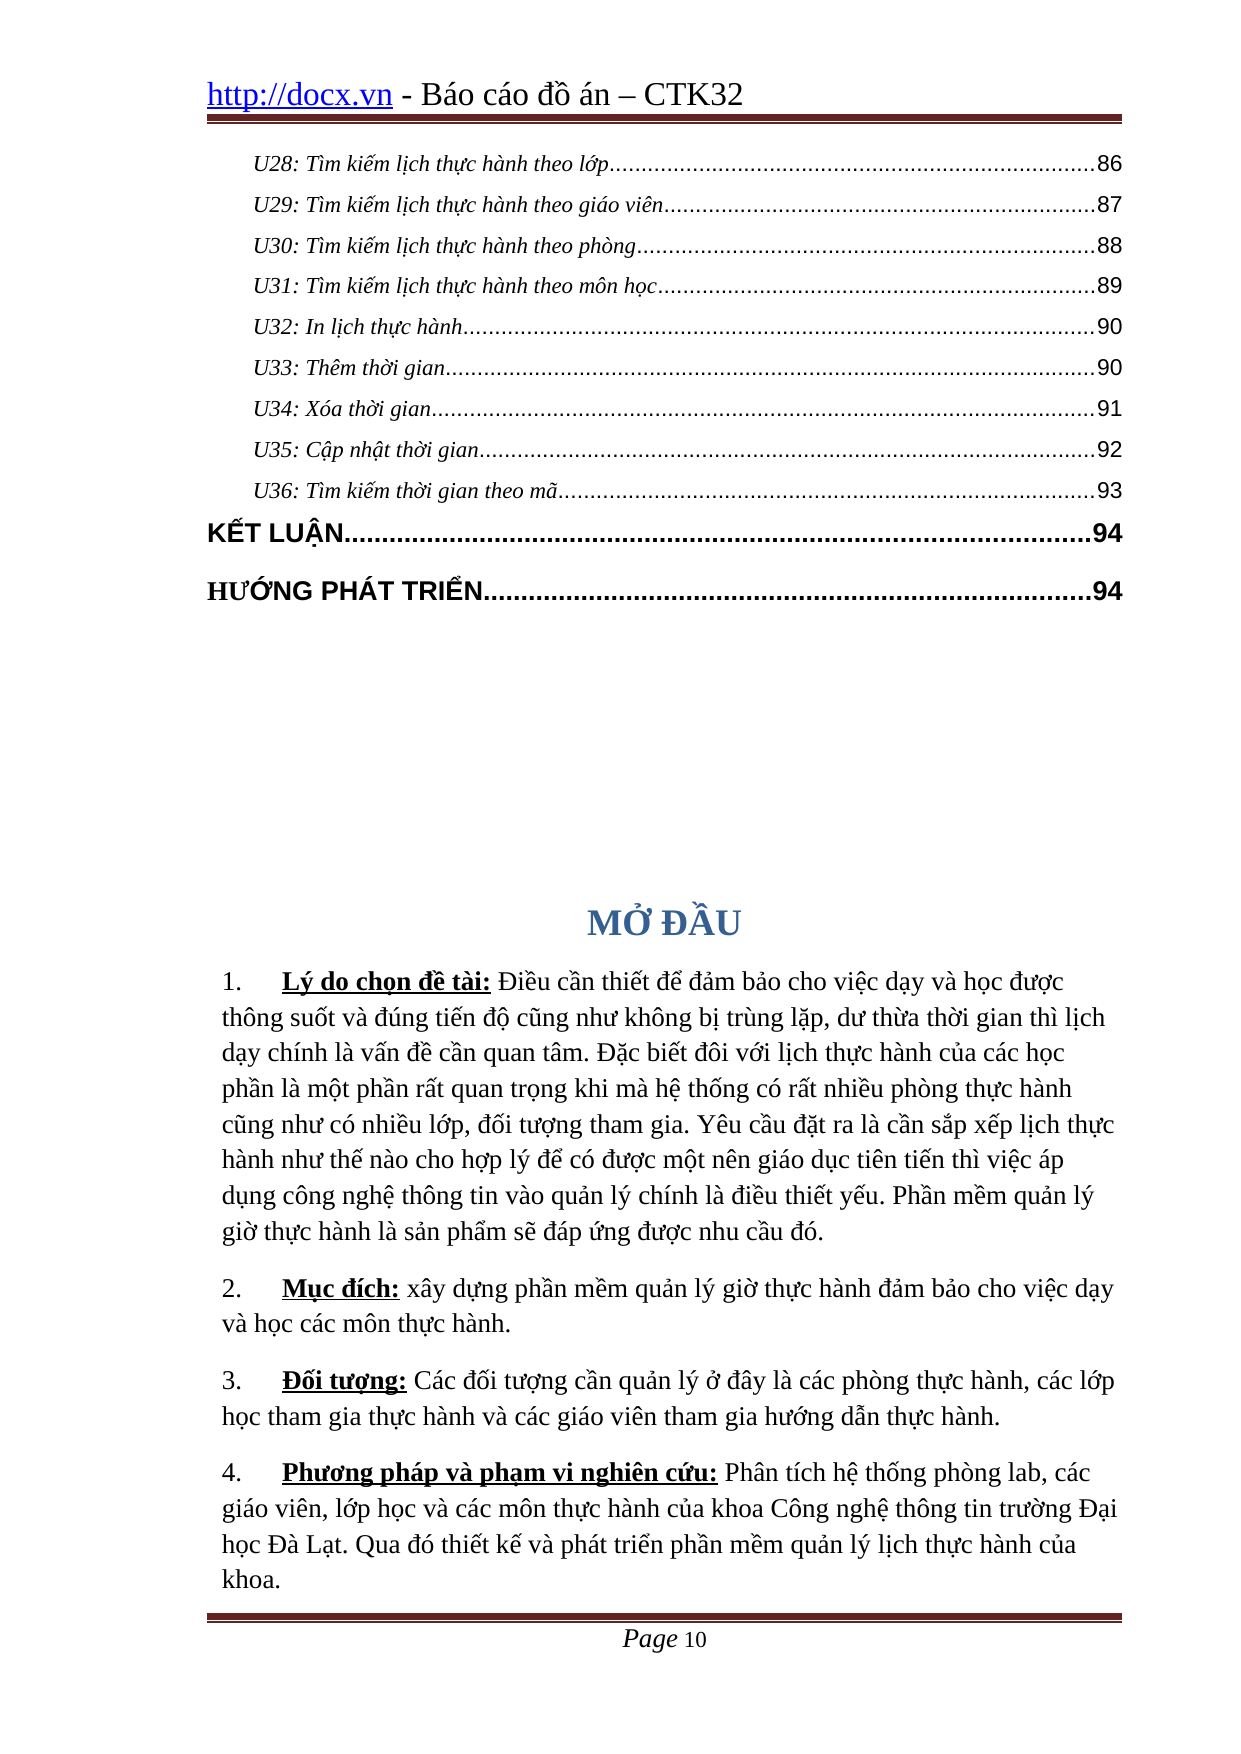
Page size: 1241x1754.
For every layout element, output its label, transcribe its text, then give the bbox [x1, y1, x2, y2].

text U36: Tìm kiếm thời gian theo mã 93 [253, 477, 1122, 503]
list Mục đích: xây dựng phần mềm quản lý giờ thực hành đảm bảo cho việc dạy và học các môn thực hành. [222, 1272, 1122, 1338]
text HƯỚNG PHÁT TRIỂN 94 [207, 575, 1122, 606]
text U34: Xóa thời gian 91 [253, 395, 1122, 421]
text U32: In lịch thực hành 90 [253, 313, 1122, 340]
text U29: Tìm kiếm lịch thực hành theo giáo viên 87 [253, 191, 1122, 217]
text U35: Cập nhật thời gian 92 [253, 436, 1122, 462]
text U33: Thêm thời gian 90 [253, 354, 1122, 381]
list Đối tượng: Các đối tượng cần quản lý ở đây là các phòng thực hành, các lớp học tham gia thực hành và các giáo viên tham gia hướng dẫn thực hành. [222, 1364, 1122, 1431]
list Lý do chọn đề tài: Điều cần thiết để đảm bảo cho việc dạy và học được thông suốt và đúng tiến độ cũng như không bị trùng lặp, dư thừa thời gian thì lịch dạy chính là vấn đề cần quan tâm. Đặc biết đôi với lịch thực hành của các học phần là một phần rất quan trọng khi mà hệ thống có rất nhiều phòng thực hành cũng như có nhiều lớp, đối tượng tham gia. Yêu cầu đặt ra là cần sắp xếp lịch thực hành như thế nào cho hợp lý để có được một nên giáo dục tiên tiến thì việc áp dụng công nghệ thông tin vào quản lý chính là điều thiết yếu. Phần mềm quản lý giờ thực hành là sản phẩm sẽ đáp ứng được nhu cầu đó. [222, 965, 1122, 1246]
text U31: Tìm kiếm lịch thực hành theo môn học 89 [253, 272, 1122, 299]
text KẾT LUẬN 94 [207, 517, 1122, 549]
text U28: Tìm kiếm lịch thực hành theo lớp 86 [253, 150, 1122, 176]
subtitle MỞ ĐẦU [207, 900, 1122, 943]
list Phương pháp và phạm vi nghiên cứu: Phân tích hệ thống phòng lab, các giáo viên, lớp học và các môn thực hành của khoa Công nghệ thông tin trường Đại học Đà Lạt. Qua đó thiết kế và phát triển phần mềm quản lý lịch thực hành của khoa. [222, 1456, 1122, 1594]
text U30: Tìm kiếm lịch thực hành theo phòng 88 [253, 232, 1122, 258]
